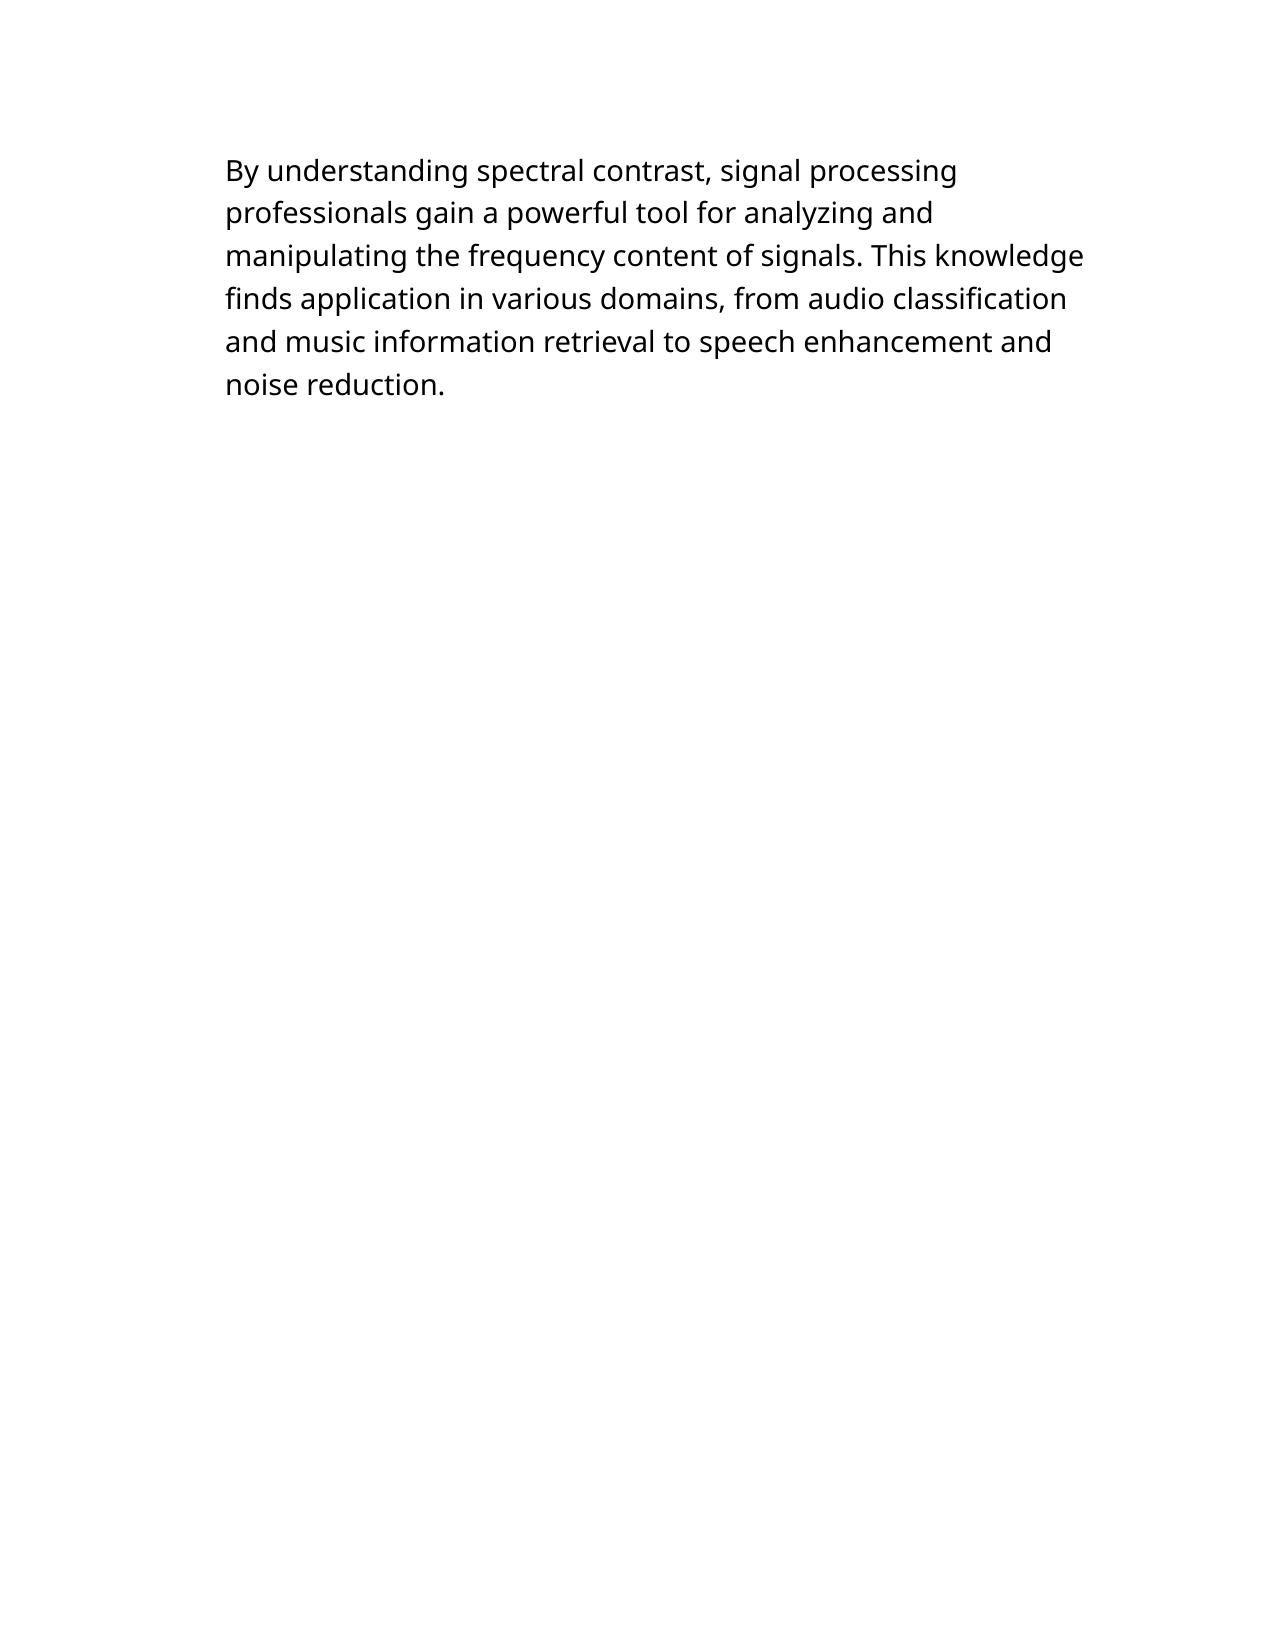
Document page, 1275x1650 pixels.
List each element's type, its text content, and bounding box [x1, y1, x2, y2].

text By understanding spectral contrast, signal processing professionals gain a powerful tool for analyzing and manipulating the frequency content of signals. This knowledge finds application in various domains, from audio classification and music information retrieval to speech enhancement and noise reduction. [225, 150, 1125, 404]
